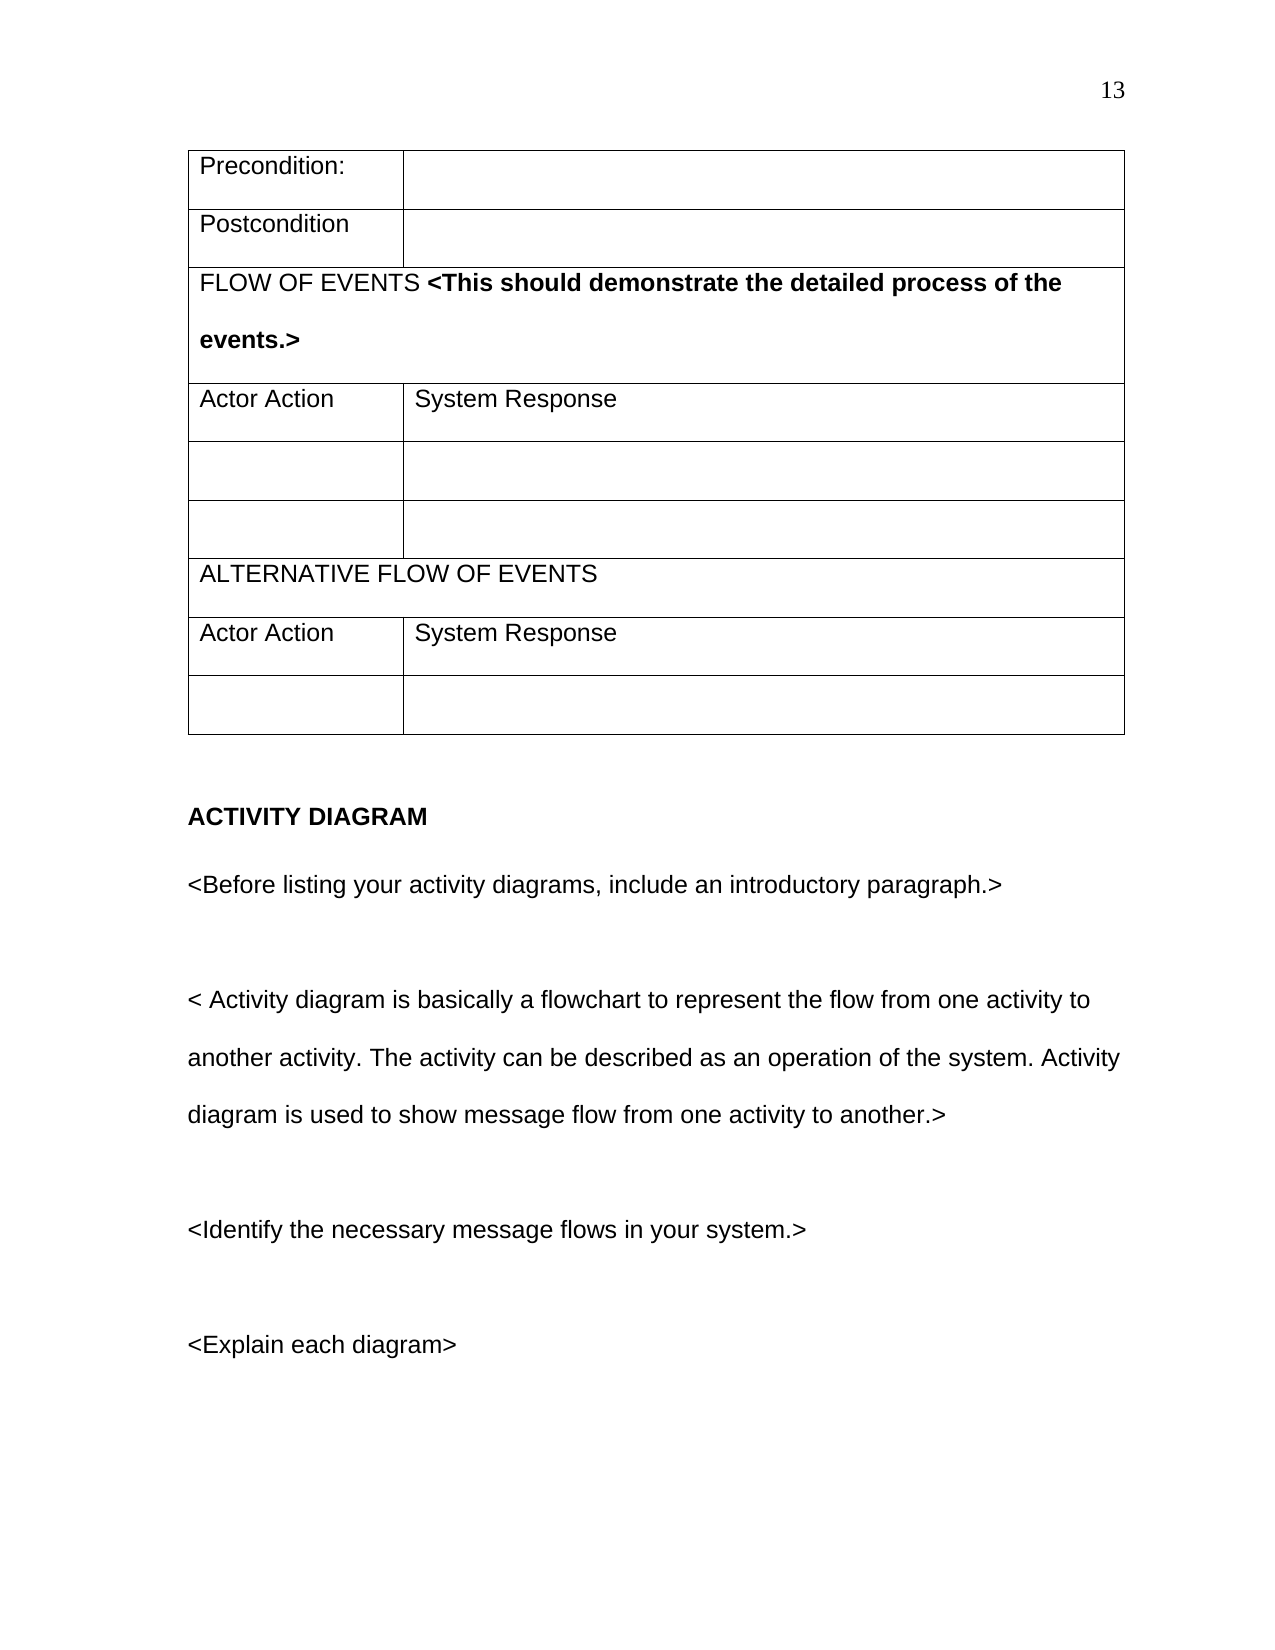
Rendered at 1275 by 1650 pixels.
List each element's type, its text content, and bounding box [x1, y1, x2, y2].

table_cell System Response [404, 384, 1124, 441]
table_cell [404, 501, 1124, 558]
table_cell Actor Action [189, 618, 403, 675]
table_cell [189, 442, 403, 500]
table_cell FLOW OF EVENTS <This should demonstrate the detailed process of the events.> [189, 268, 1124, 383]
table_cell [189, 501, 403, 558]
table_cell ALTERNATIVE FLOW OF EVENTS [189, 559, 1124, 617]
table_cell [404, 151, 1124, 208]
table_cell Postcondition [189, 210, 403, 267]
table_cell Actor Action [189, 384, 403, 441]
table_cell Precondition: [189, 151, 403, 208]
table_cell System Response [404, 618, 1124, 675]
text <Explain each diagram> [187, 1330, 1125, 1359]
table_cell [404, 210, 1124, 267]
text < Activity diagram is basically a flowchart to represent the flow from one activity to another activity. The activity can be described as an operation of the system. Activity diagram is used to show message flow from one activity to another.> [187, 985, 1125, 1129]
table_cell [404, 442, 1124, 500]
subtitle ACTIVITY DIAGRAM [187, 802, 1125, 831]
table_cell [189, 676, 403, 733]
table_cell [404, 676, 1124, 733]
text <Before listing your activity diagrams, include an introductory paragraph.> [187, 870, 1125, 899]
text <Identify the necessary message flows in your system.> [187, 1215, 1125, 1244]
